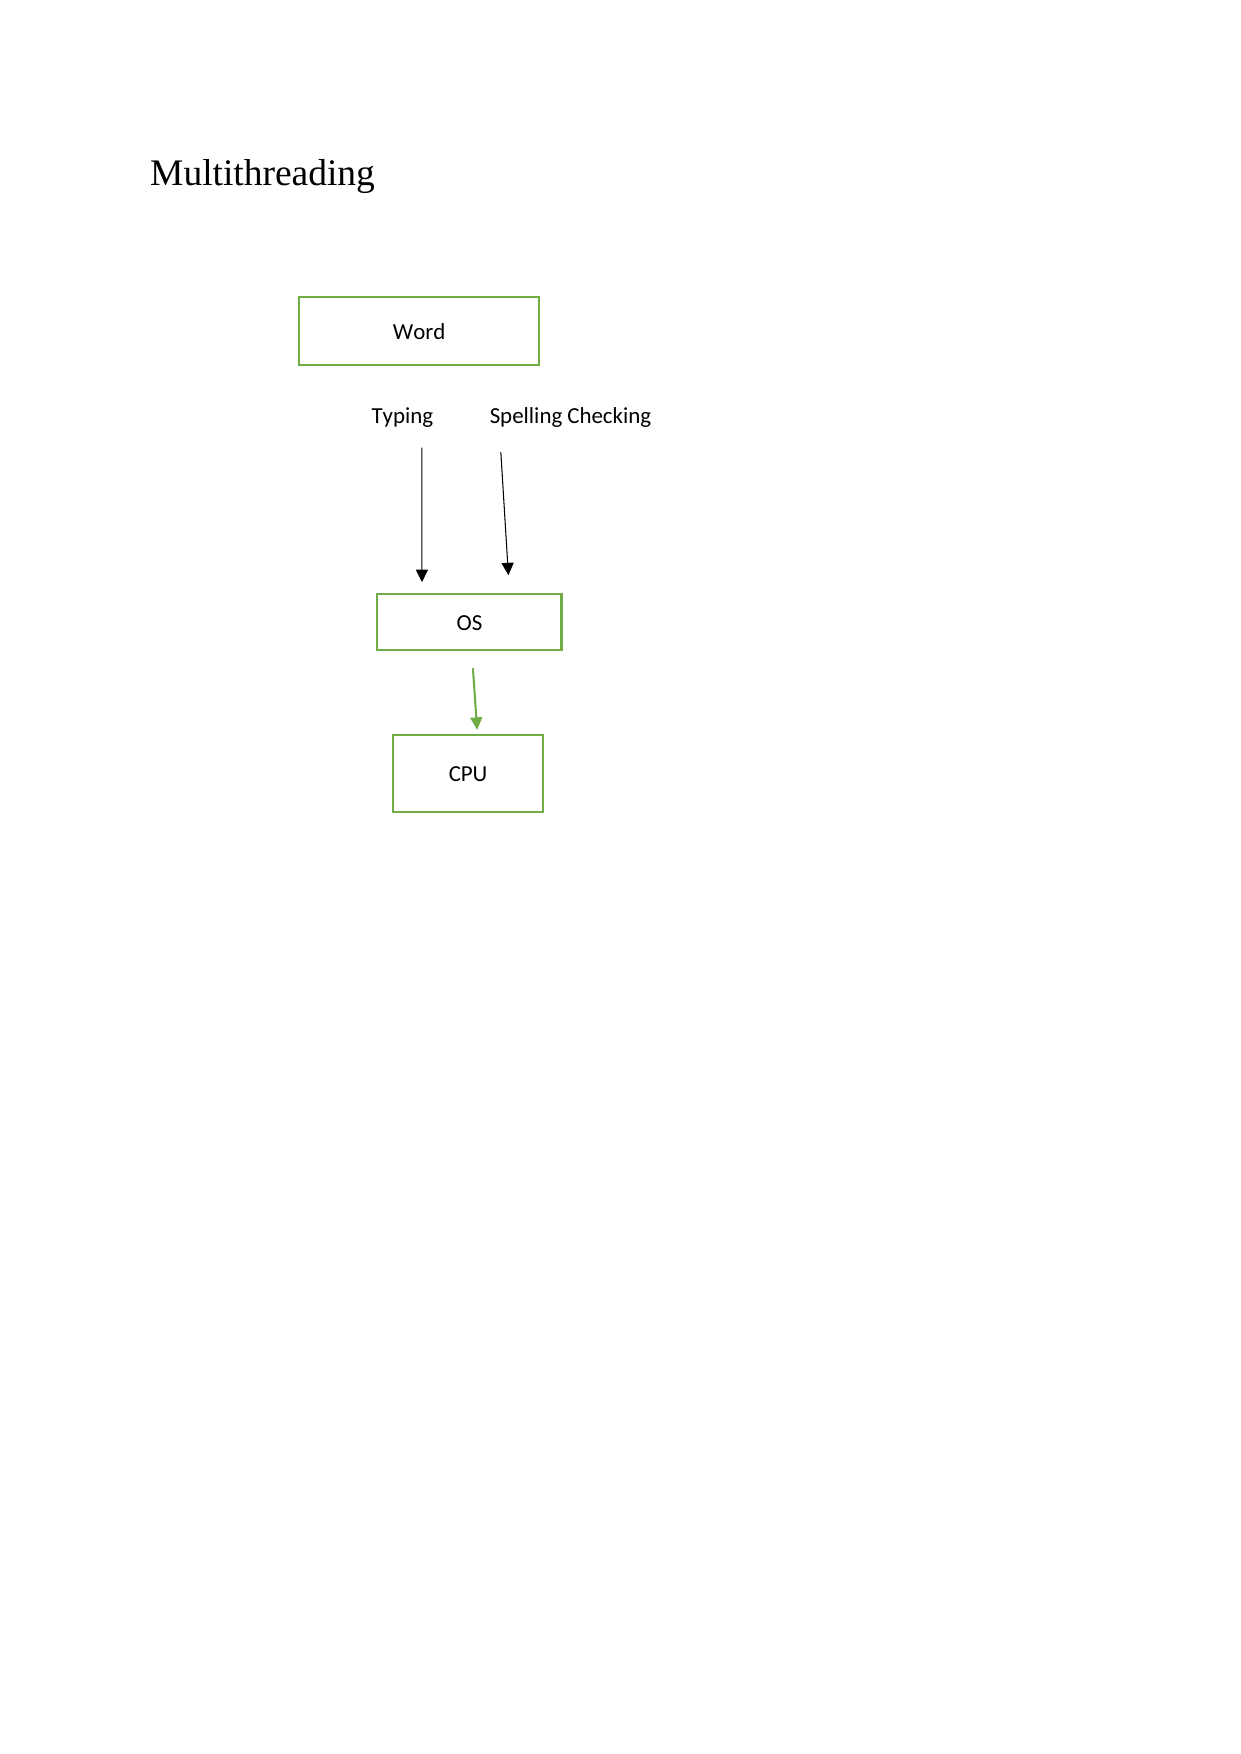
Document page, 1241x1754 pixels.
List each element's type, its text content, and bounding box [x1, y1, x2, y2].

text Typing Spelling Checking [150, 401, 1090, 429]
text Multithreading [150, 150, 1090, 193]
